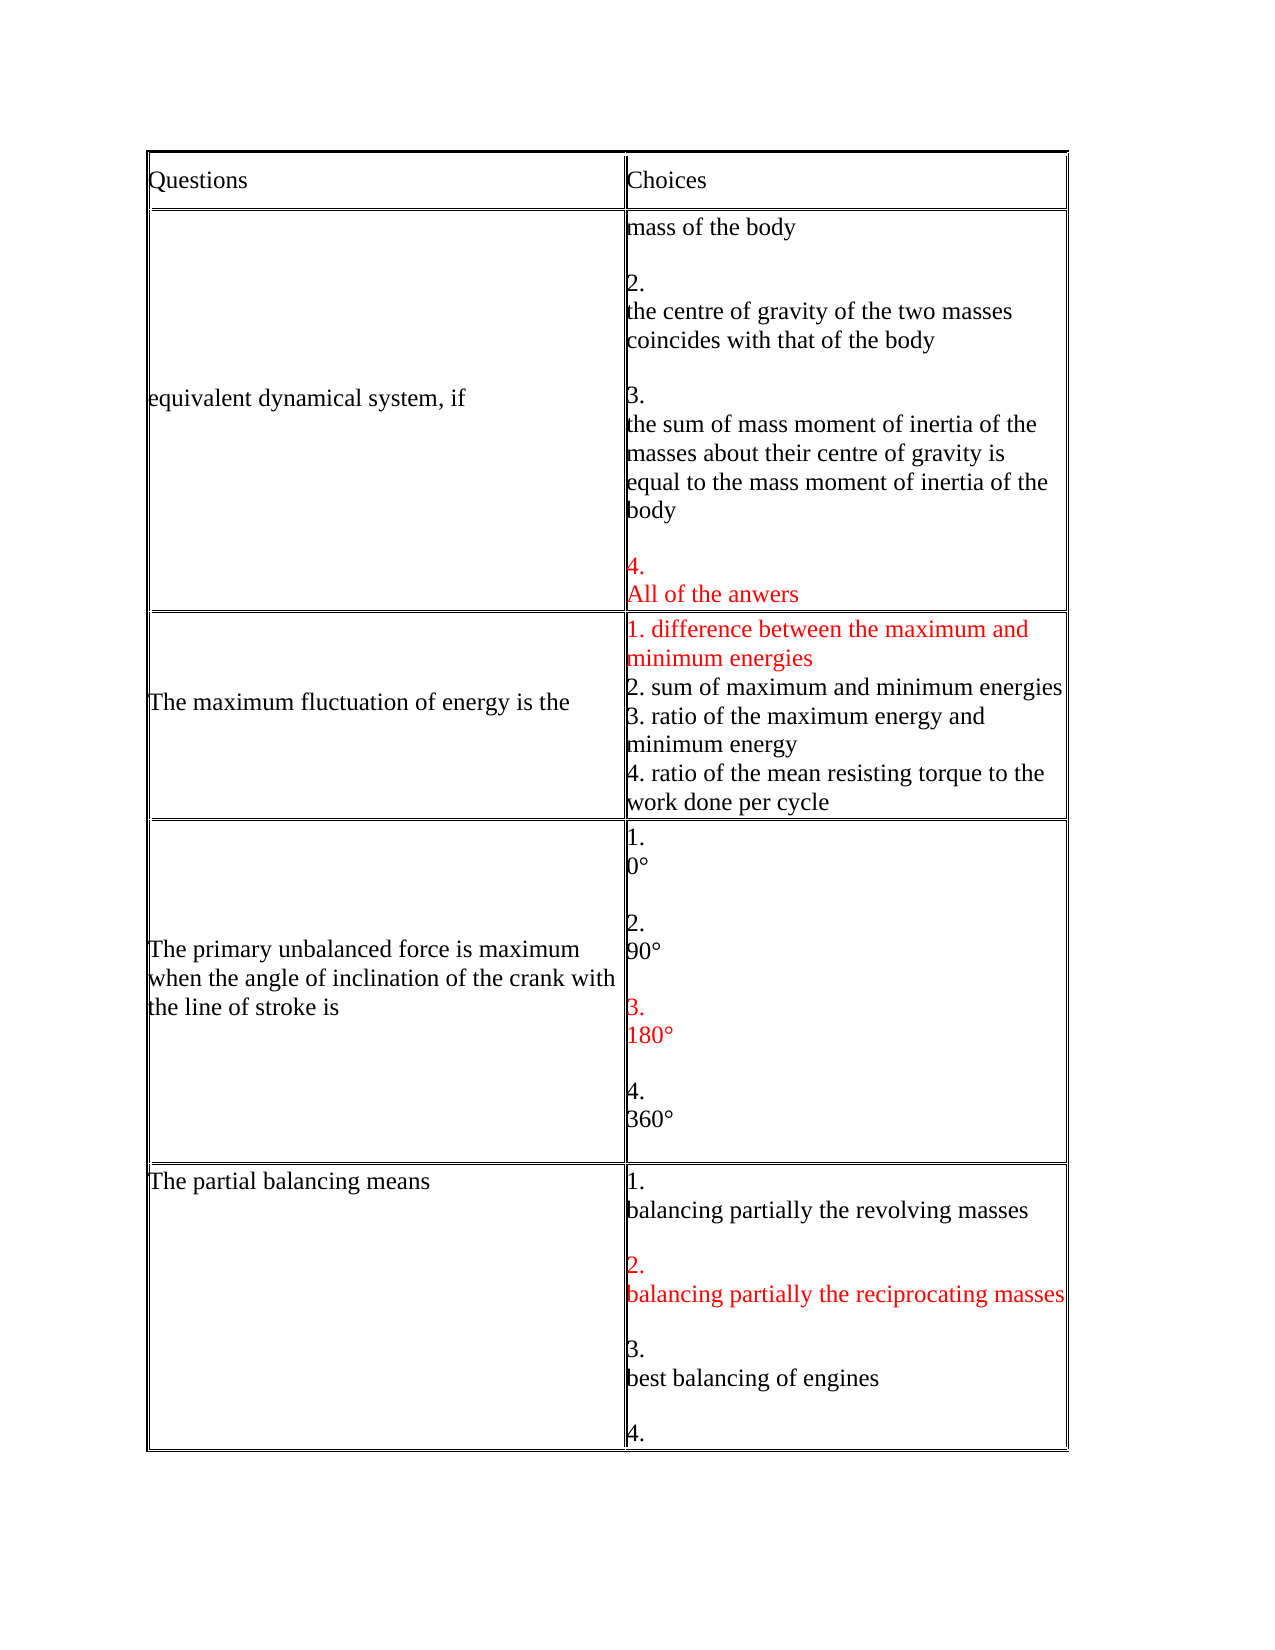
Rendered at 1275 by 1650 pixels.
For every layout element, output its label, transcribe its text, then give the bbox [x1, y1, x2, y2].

table_cell The primary unbalanced force is maximum when the angle of inclination of the crank with the line of stroke is [150, 818, 624, 1161]
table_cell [626, 1165, 1067, 1449]
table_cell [150, 208, 624, 610]
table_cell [628, 211, 1066, 610]
table_header Choices [626, 153, 1067, 207]
table_cell 1. 0° 2. 90° 3. 180° 4. 360° [628, 821, 1066, 1161]
table_cell 1. difference between the maximum and minimum energies 2. sum of maximum and minimum energies 3. ratio of the maximum energy and minimum energy 4. ratio of the mean resisting torque to the work done per cycle [628, 613, 1066, 817]
table_cell The partial balancing means [150, 1161, 626, 1449]
table_header Questions [150, 152, 626, 207]
table_cell The maximum fluctuation of energy is the [148, 610, 626, 817]
